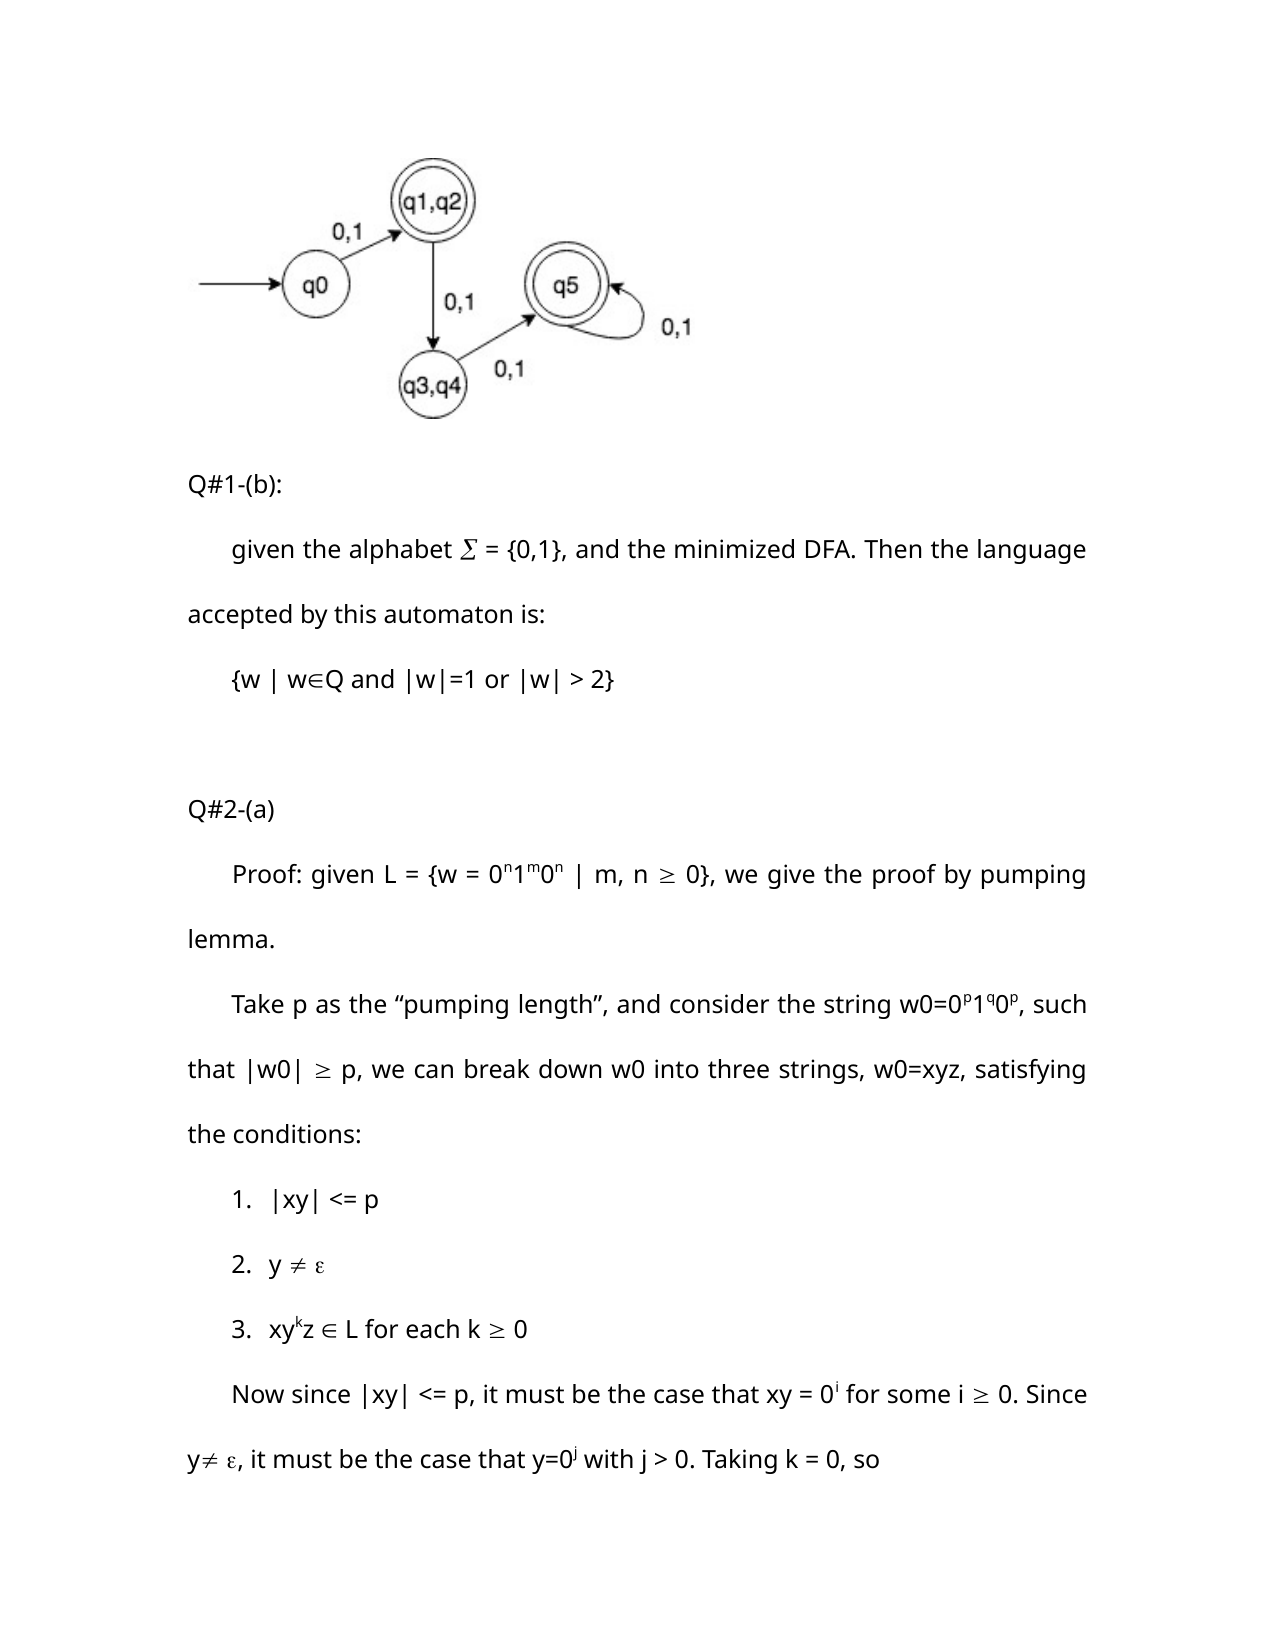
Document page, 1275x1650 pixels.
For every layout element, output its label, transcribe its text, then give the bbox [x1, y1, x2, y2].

text {w | wQ and |w|=1 or |w| > 2} [187, 646, 1087, 711]
picture [187, 158, 710, 419]
text given the alphabet = {0,1}, and the minimized DFA. Then the language accepted by this automaton is: [187, 516, 1087, 646]
list |xy| <= p [231, 1166, 1087, 1231]
text Proof: given L = {w = 0n1m0n | m, n 0}, we give the proof by pumping lemma. [187, 841, 1087, 971]
text Q#1-(b): [187, 451, 1087, 516]
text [187, 159, 1087, 451]
list Now since |xy| <= p, it must be the case that xy = 0i for some i 0. Since y , it must be the case that y=0j with j > 0. Taking k = 0, so [180, 1361, 1087, 1491]
text Q#2-(a) [187, 776, 1087, 841]
text Take p as the “pumping length”, and consider the string w0=0p1q0p, such that |w0| p, we can break down w0 into three strings, w0=xyz, satisfying the conditions: [187, 971, 1087, 1166]
list xykz L for each k 0 [231, 1296, 1087, 1361]
list y [231, 1231, 1087, 1296]
